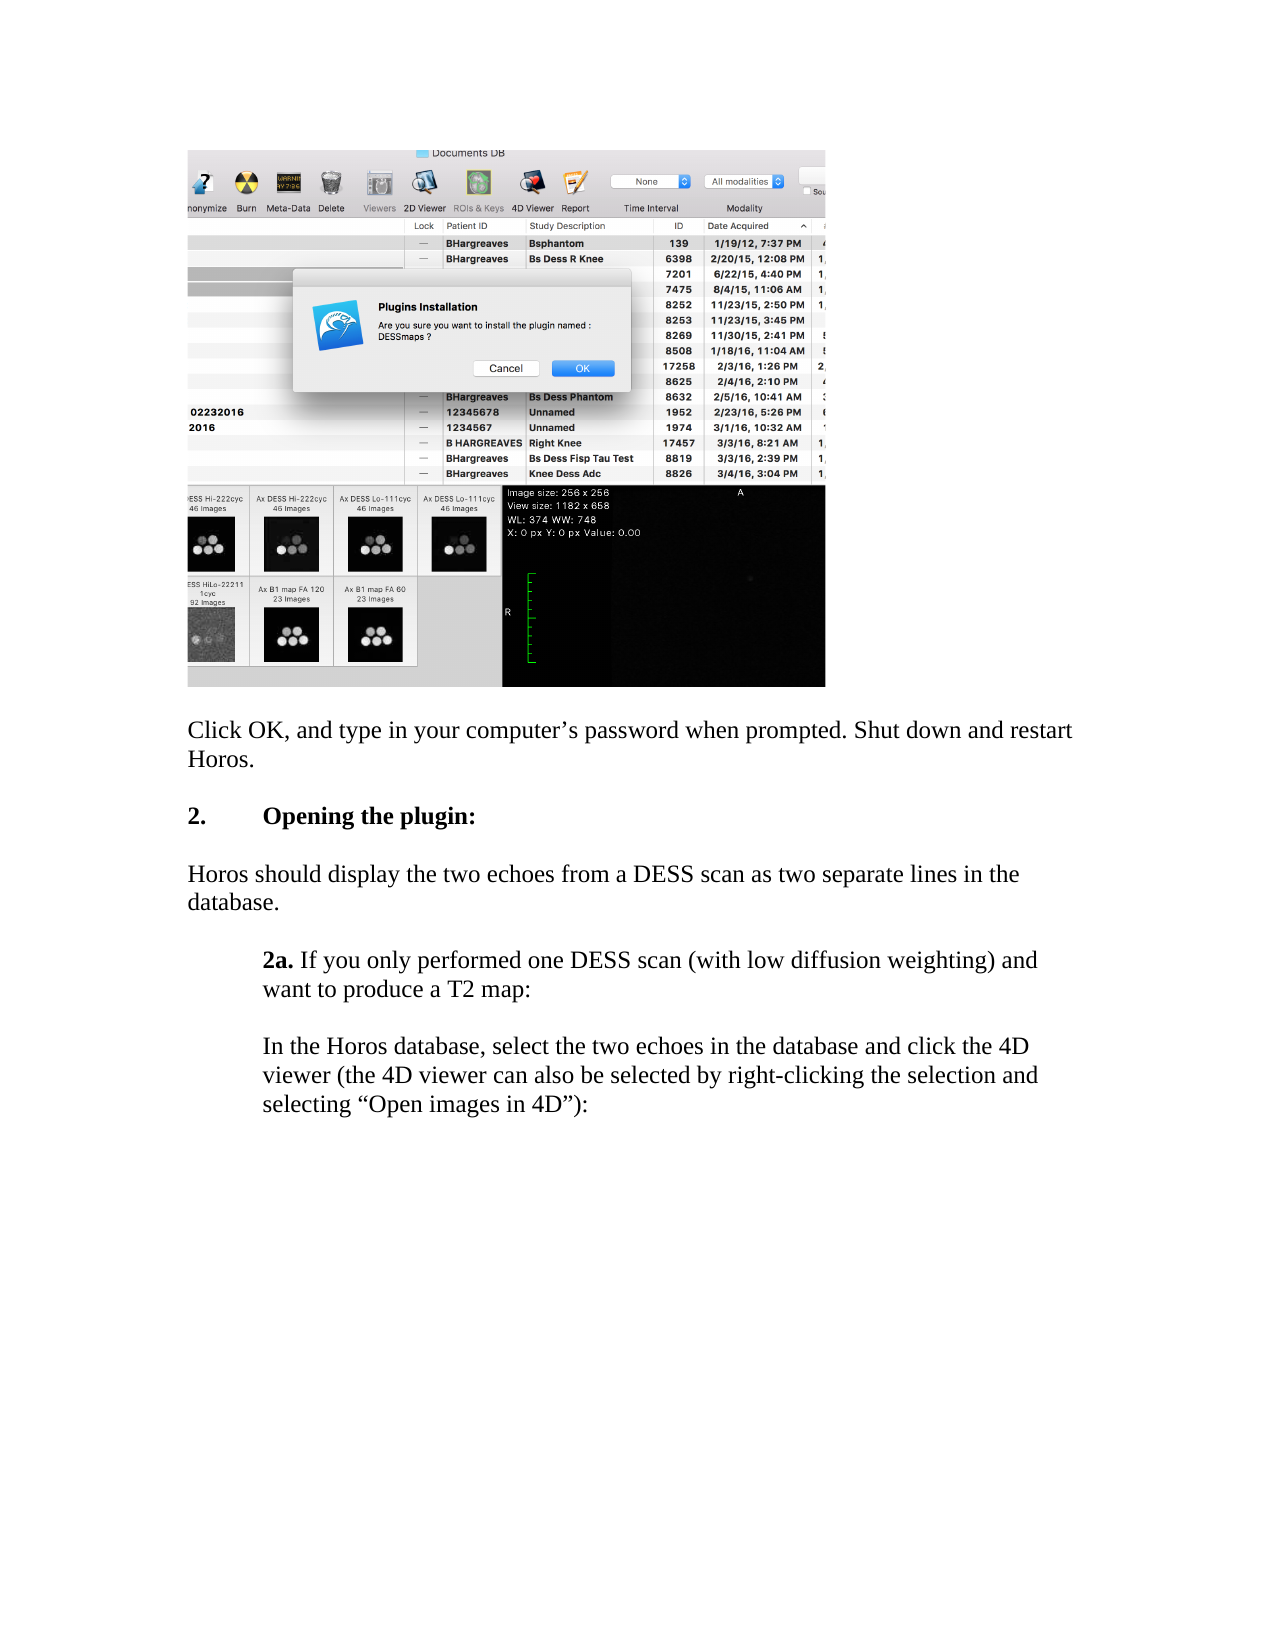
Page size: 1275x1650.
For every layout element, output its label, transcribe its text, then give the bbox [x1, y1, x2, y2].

text Horos should display the two echoes from a DESS scan as two separate lines in the database. [187, 859, 1087, 916]
text In the Horos database, select the two echoes in the database and click the 4D viewer (the 4D viewer can also be selected by right-clicking the selection and selecting “Open images in 4D”): [262, 1031, 1087, 1117]
text Click OK, and type in your computer’s password when prompted. Shut down and restart Horos. [187, 715, 1087, 772]
text 2a. If you only performed one DESS scan (with low diffusion weighting) and want to produce a T2 map: [262, 945, 1087, 1002]
picture [187, 150, 826, 687]
text 2. Opening the plugin: [187, 801, 1087, 830]
